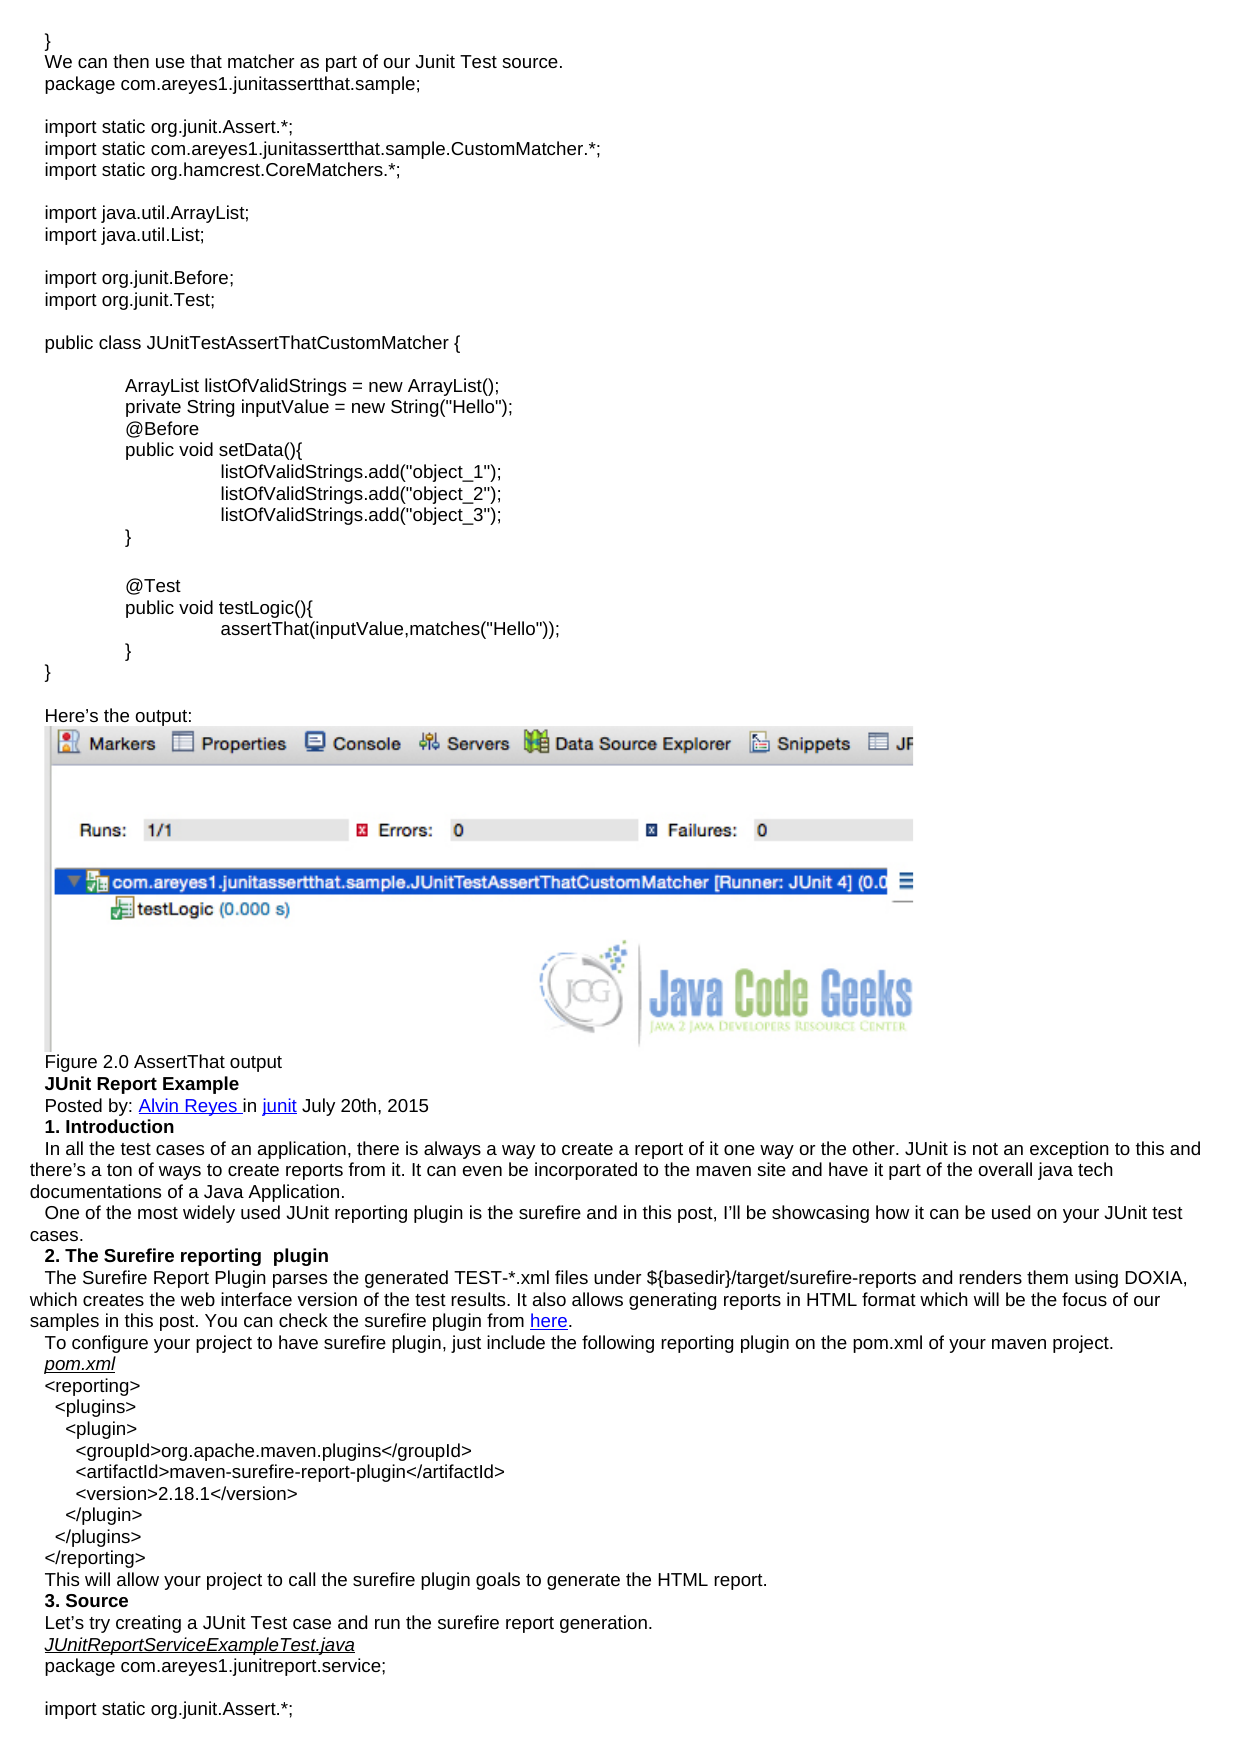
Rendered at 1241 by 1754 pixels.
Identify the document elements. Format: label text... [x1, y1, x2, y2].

text To configure your project to have surefire plugin, just include the following reporting plugin on the pom.xml of your maven project. [29, 1332, 1211, 1353]
text import static org.hamcrest.CoreMatchers.*; [29, 159, 1211, 181]
subtitle 2. The Surefire reporting plugin [29, 1245, 1211, 1267]
text import java.util.List; [29, 224, 1211, 245]
text The Surefire Report Plugin parses the generated TEST-*.xml files under ${basedir}/target/surefire-reports and renders them using DOXIA, which creates the web interface version of the test results. It also allows generating reports in HTML format which will be the focus of our samples in this post. You can check the surefire plugin from here. [29, 1267, 1211, 1332]
text import static org.junit.Assert.*; [29, 116, 1211, 137]
subtitle 3. Source [29, 1590, 1211, 1612]
text Let’s try creating a JUnit Test case and run the surefire report generation. [29, 1612, 1211, 1633]
text listOfValidStrings.add("object_3"); [29, 504, 1211, 526]
text package com.areyes1.junitreport.service; [29, 1655, 1211, 1677]
text One of the most widely used JUnit reporting plugin is the surefire and in this post, I’ll be showcasing how it can be used on your JUnit test cases. [29, 1202, 1211, 1245]
text } [29, 29, 1211, 51]
text JUnitReportServiceExampleTest.java [29, 1633, 1211, 1655]
text public void testLogic(){ [29, 597, 1211, 618]
subtitle 1. Introduction [29, 1116, 1211, 1137]
text In all the test cases of an application, there is always a way to create a report of it one way or the other. JUnit is not an exception to this and there’s a ton of ways to create reports from it. It can even be incorporated to the maven site and have it part of the overall java tech documentations of a Java Application. [29, 1137, 1211, 1202]
text @Test [29, 575, 1211, 597]
text <plugins> [29, 1396, 1211, 1418]
text <version>2.18.1</version> [29, 1482, 1211, 1504]
text listOfValidStrings.add("object_1"); [29, 461, 1211, 482]
subtitle JUnit Report Example [29, 1073, 1211, 1094]
text } [29, 661, 1211, 683]
text import org.junit.Before; [29, 267, 1211, 288]
text assertThat(inputValue,matches("Hello")); [29, 618, 1211, 640]
text } [29, 640, 1211, 661]
text import static com.areyes1.junitassertthat.sample.CustomMatcher.*; [29, 137, 1211, 159]
text </plugins> [29, 1526, 1211, 1547]
text <reporting> [29, 1375, 1211, 1396]
text Here’s the output: [29, 704, 1211, 726]
text </reporting> [29, 1547, 1211, 1569]
text package com.areyes1.junitassertthat.sample; [29, 73, 1211, 94]
text We can then use that matcher as part of our Junit Test source. [29, 51, 1211, 73]
text <groupId>org.apache.maven.plugins</groupId> [29, 1439, 1211, 1461]
text ArrayList listOfValidStrings = new ArrayList(); [29, 374, 1211, 396]
text import static org.junit.Assert.*; [29, 1698, 1211, 1720]
text </plugin> [29, 1504, 1211, 1526]
text <plugin> [29, 1418, 1211, 1439]
text import org.junit.Test; [29, 288, 1211, 310]
text public void setData(){ [29, 439, 1211, 461]
text } [29, 526, 1211, 547]
text import java.util.ArrayList; [29, 202, 1211, 224]
text @Before [29, 418, 1211, 439]
text private String inputValue = new String("Hello"); [29, 396, 1211, 418]
text Figure 2.0 AssertThat output [29, 1051, 1211, 1073]
text <artifactId>maven-surefire-report-plugin</artifactId> [29, 1461, 1211, 1482]
picture [44, 726, 914, 1052]
text Posted by: Alvin Reyes in junit July 20th, 2015 [29, 1094, 1211, 1116]
text This will allow your project to call the surefire plugin goals to generate the HTML report. [29, 1569, 1211, 1590]
text pom.xml [29, 1353, 1211, 1375]
text public class JUnitTestAssertThatCustomMatcher { [29, 331, 1211, 353]
text listOfValidStrings.add("object_2"); [29, 482, 1211, 504]
